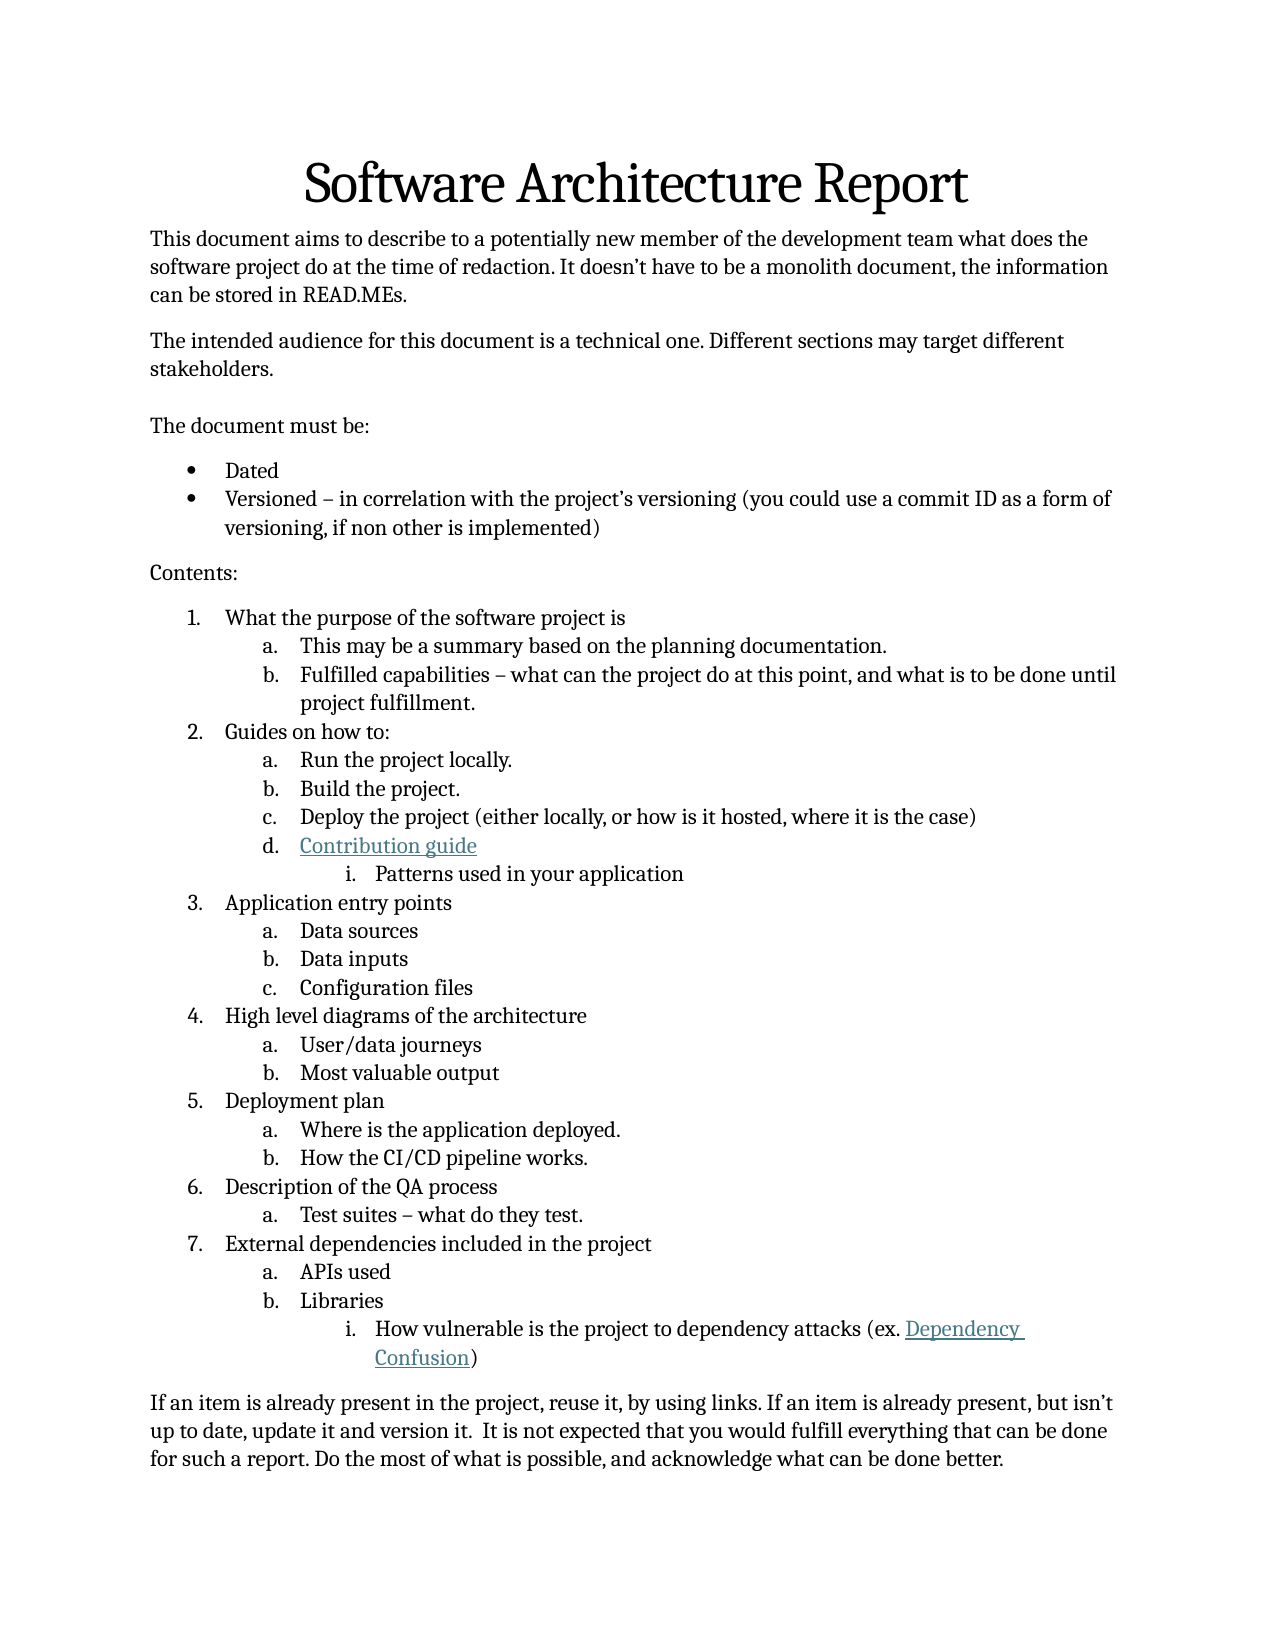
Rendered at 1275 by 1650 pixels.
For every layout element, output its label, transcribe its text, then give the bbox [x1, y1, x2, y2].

list This may be a summary based on the planning documentation. [262, 633, 1125, 660]
list Configuration files [262, 974, 1125, 1001]
list Where is the application deployed. [262, 1117, 1125, 1143]
list Description of the QA process [187, 1174, 1125, 1200]
list Run the project locally. [262, 747, 1125, 773]
list Data inputs [262, 946, 1125, 972]
list Application entry points [187, 889, 1125, 916]
list Patterns used in your application [356, 861, 1125, 887]
list Deploy the project (either locally, or how is it hosted, where it is the case) [262, 804, 1125, 830]
list Versioned – in correlation with the project’s versioning (you could use a commit ID as a form of versioning, if non other is implemented) [187, 486, 1125, 541]
list User/data journeys [262, 1031, 1125, 1058]
list How vulnerable is the project to dependency attacks (ex. Dependency Confusion) [356, 1316, 1125, 1371]
list Most valuable output [262, 1060, 1125, 1086]
list Guides on how to: [187, 719, 1125, 745]
title Software Architecture Report [150, 150, 1125, 217]
list Dated [187, 458, 1125, 484]
text Contents: [150, 560, 1125, 586]
list Deployment plan [187, 1088, 1125, 1115]
list External dependencies included in the project [187, 1231, 1125, 1257]
list How the CI/CD pipeline works. [262, 1145, 1125, 1172]
text This document aims to describe to a potentially new member of the development team what does the software project do at the time of redaction. It doesn’t have to be a monolith document, the information can be stored in READ.MEs. [150, 225, 1125, 309]
list What the purpose of the software project is [187, 605, 1125, 631]
list Build the project. [262, 776, 1125, 802]
list Contribution guide [262, 832, 1125, 859]
list High level diagrams of the architecture [187, 1003, 1125, 1029]
list Data sources [262, 918, 1125, 944]
text If an item is already present in the project, reuse it, by using links. If an item is already present, but isn’t up to date, update it and version it. It is not expected that you would fulfill everything that can be done for such a report. Do the most of what is possible, and acknowledge what can be done better. [150, 1389, 1125, 1473]
text The intended audience for this document is a technical one. Different sections may target different stakeholders. The document must be: [150, 327, 1125, 439]
list APIs used [262, 1259, 1125, 1285]
list Libraries [262, 1287, 1125, 1314]
list Test suites – what do they test. [262, 1202, 1125, 1228]
list Fulfilled capabilities – what can the project do at this point, and what is to be done until project fulfillment. [262, 662, 1125, 717]
